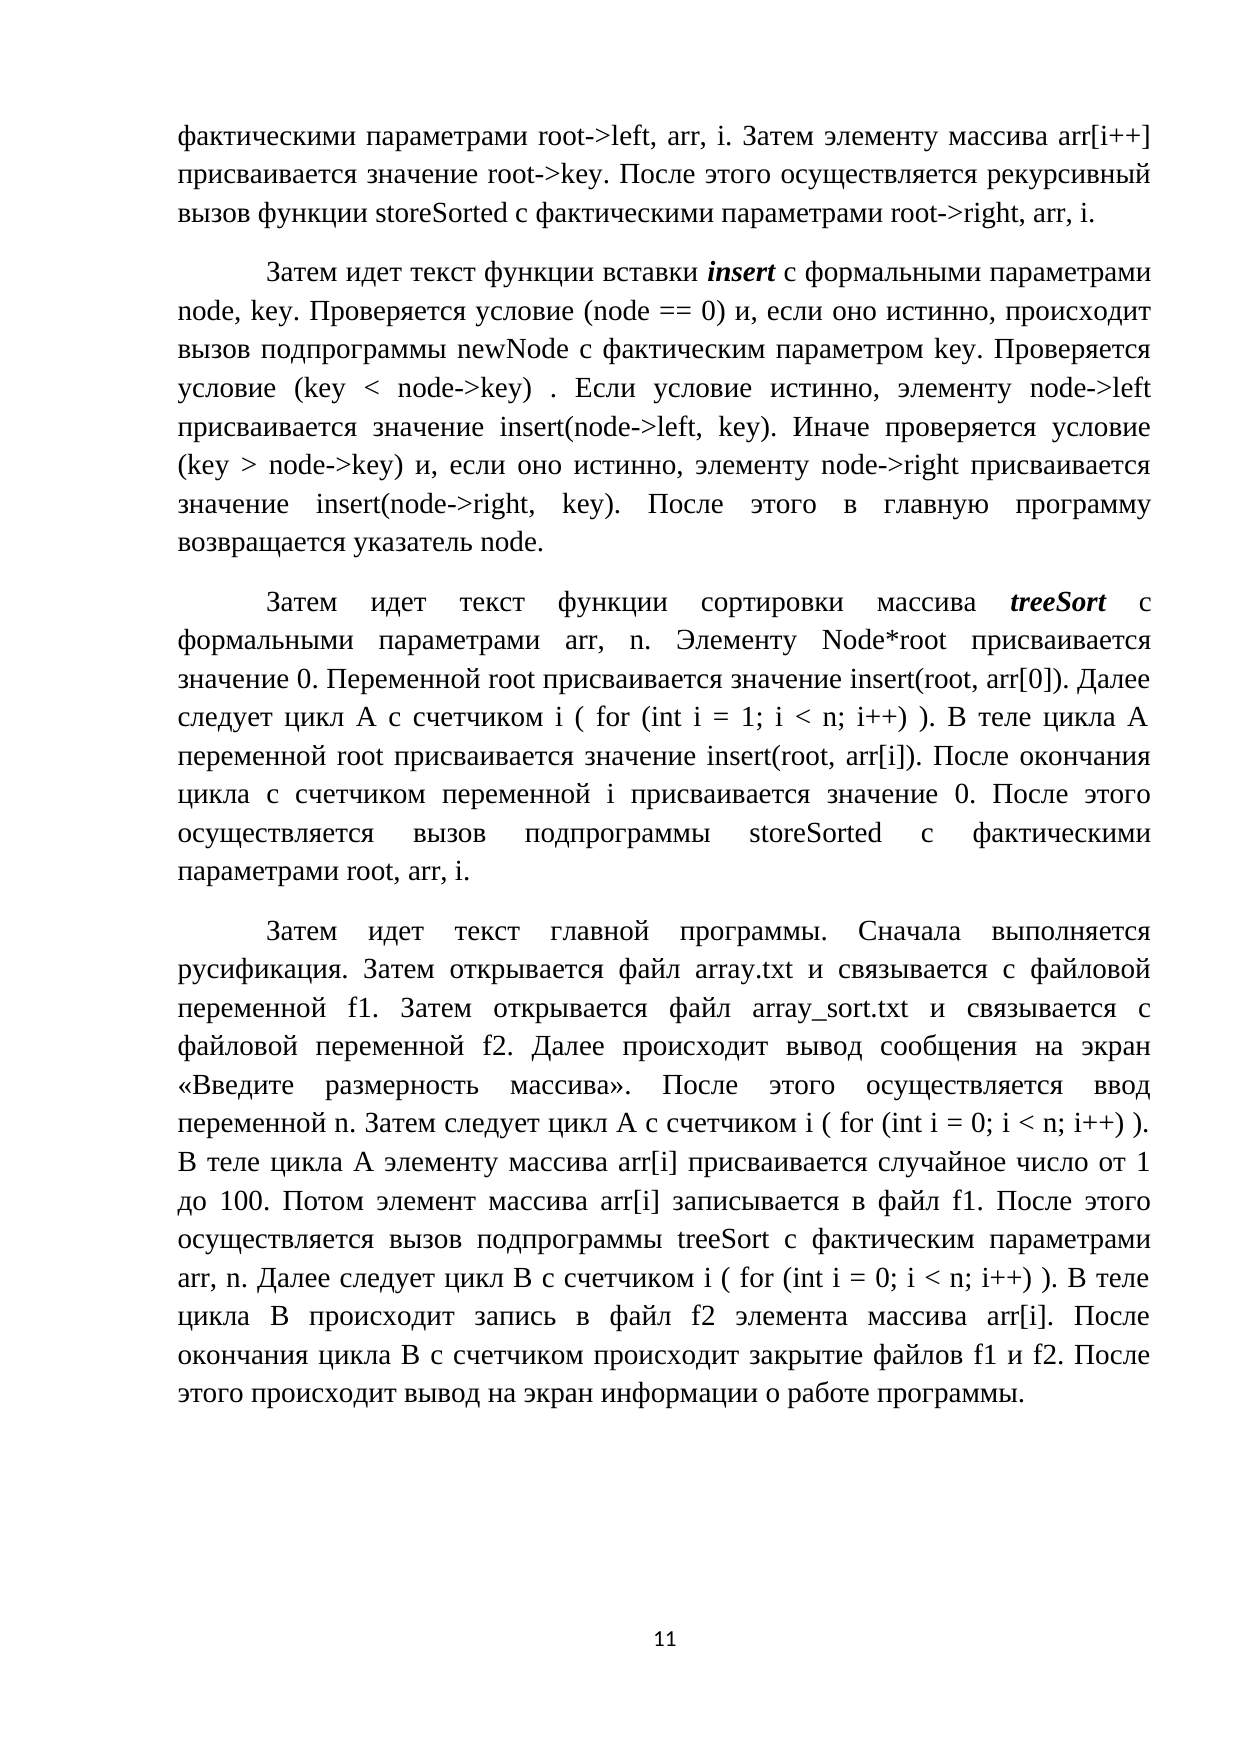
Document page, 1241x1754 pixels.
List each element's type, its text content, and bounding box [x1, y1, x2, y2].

text Затем идет текст функции вставки insert с формальными параметрами node, key. Проверяется условие (node == 0) и, если оно истинно, происходит вызов подпрограммы newNode с фактическим параметром key. Проверяется условие (key < node->key) . Если условие истинно, элементу node->left присваивается значение insert(node->left, key). Иначе проверяется условие (key > node->key) и, если оно истинно, элементу node->right присваивается значение insert(node->right, key). После этого в главную программу возвращается указатель node. [177, 254, 1152, 558]
text Затем идет текст главной программы. Сначала выполняется русификация. Затем открывается файл array.txt и связывается с файловой переменной f1. Затем открывается файл array_sort.txt и связывается с файловой переменной f2. Далее происходит вывод сообщения на экран «Введите размерность массива». После этого осуществляется ввод переменной n. Затем следует цикл А с счетчиком i ( for (int i = 0; i < n; i++) ). В теле цикла А элементу массива arr[i] присваивается случайное число от 1 до 100. Потом элемент массива arr[i] записывается в файл f1. После этого осуществляется вызов подпрограммы treeSort с фактическим параметрами arr, n. Далее следует цикл В с счетчиком i ( for (int i = 0; i < n; i++) ). В теле цикла В происходит запись в файл f2 элемента массива arr[i]. После окончания цикла В с счетчиком происходит закрытие файлов f1 и f2. После этого происходит вывод на экран информации о работе программы. [177, 913, 1152, 1409]
text Затем идет текст функции сортировки массива treeSort с формальными параметрами arr, n. Элементу Node*root присваивается значение 0. Переменной root присваивается значение insert(root, arr[0]). Далее следует цикл А с счетчиком i ( for (int i = 1; i < n; i++) ). В теле цикла А переменной root присваивается значение insert(root, arr[i]). После окончания цикла с счетчиком переменной i присваивается значение 0. После этого осуществляется вызов подпрограммы storeSorted с фактическими параметрами root, arr, i. [177, 584, 1152, 887]
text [177, 118, 1152, 229]
